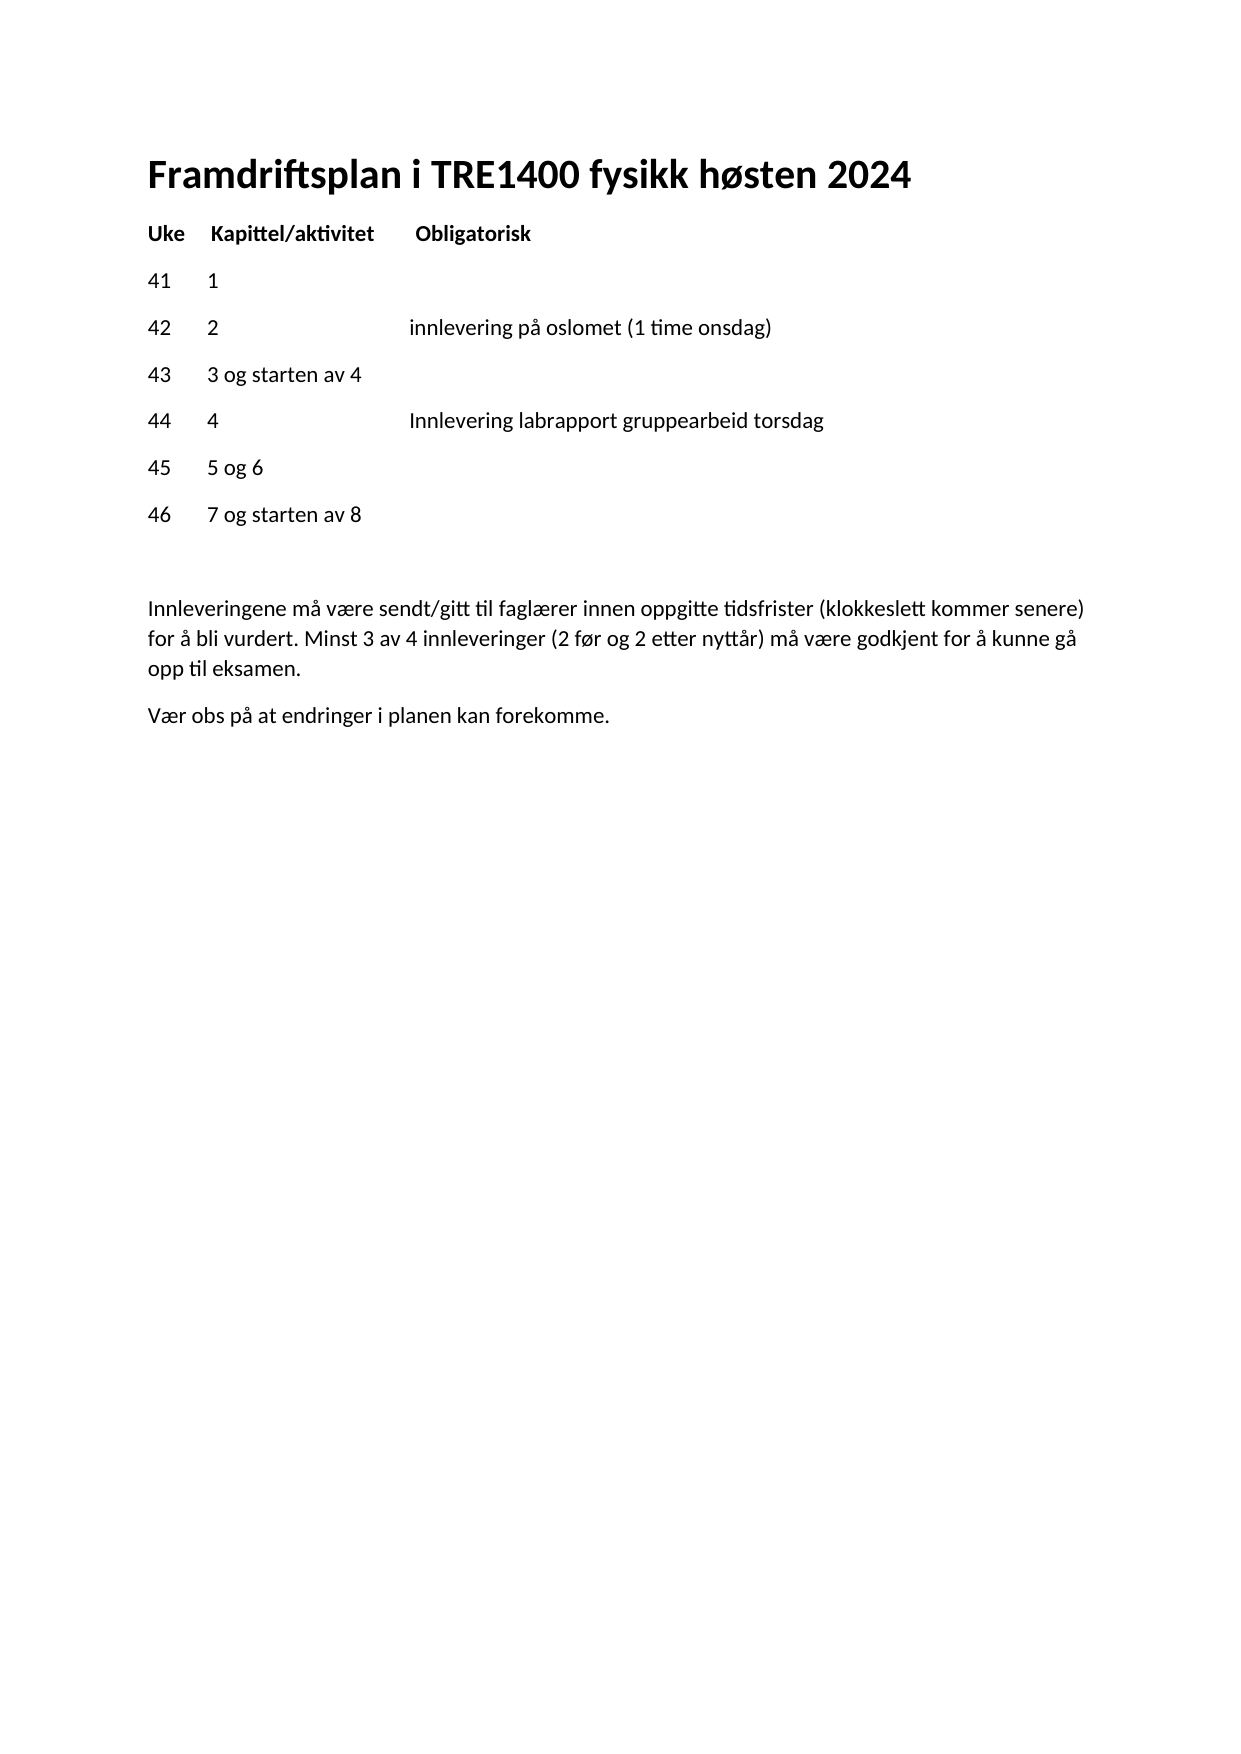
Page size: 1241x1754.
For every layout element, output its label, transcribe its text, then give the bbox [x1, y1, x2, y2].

text 44 4 Innlevering labrapport gruppearbeid torsdag [148, 407, 1093, 435]
text Innleveringene må være sendt/gitt til faglærer innen oppgitte tidsfrister (klokkeslett kommer senere) for å bli vurdert. Minst 3 av 4 innleveringer (2 før og 2 etter nyttår) må være godkjent for å kunne gå opp til eksamen. [148, 594, 1093, 683]
text 45 5 og 6 [148, 453, 1093, 482]
text Uke Kapittel/aktivitet Obligatorisk [148, 219, 1093, 247]
text 42 2 innlevering på oslomet (1 time onsdag) [148, 313, 1093, 341]
text 43 3 og starten av 4 [148, 360, 1093, 388]
text 41 1 [148, 266, 1093, 294]
text 46 7 og starten av 8 [148, 500, 1093, 528]
text Vær obs på at endringer i planen kan forekomme. [148, 701, 1093, 729]
text Framdriftsplan i TRE1400 fysikk høsten 2024 [148, 148, 1093, 198]
